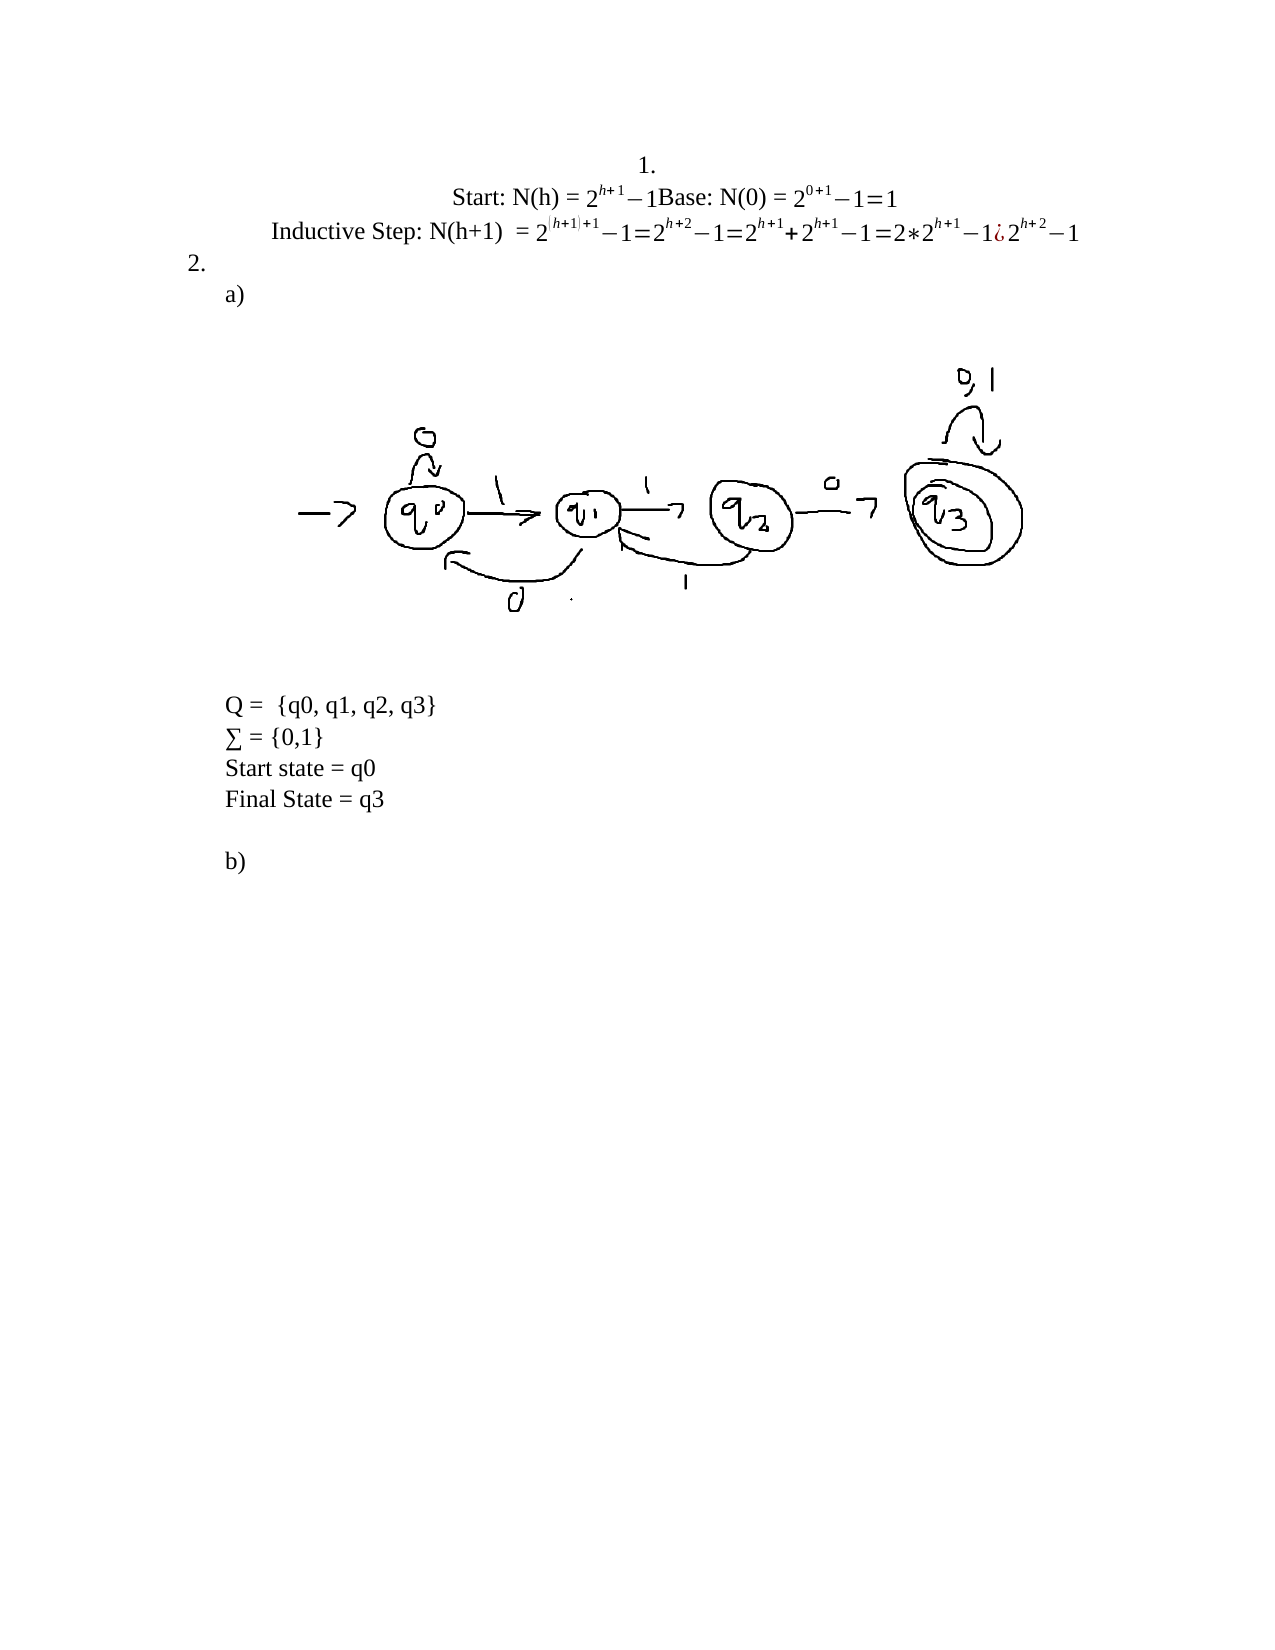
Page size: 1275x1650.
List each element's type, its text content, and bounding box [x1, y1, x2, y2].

list Start: N(h) = Base: N(0) = Inductive Step: N(h+1) = [187, 150, 1125, 246]
picture [225, 310, 1200, 689]
